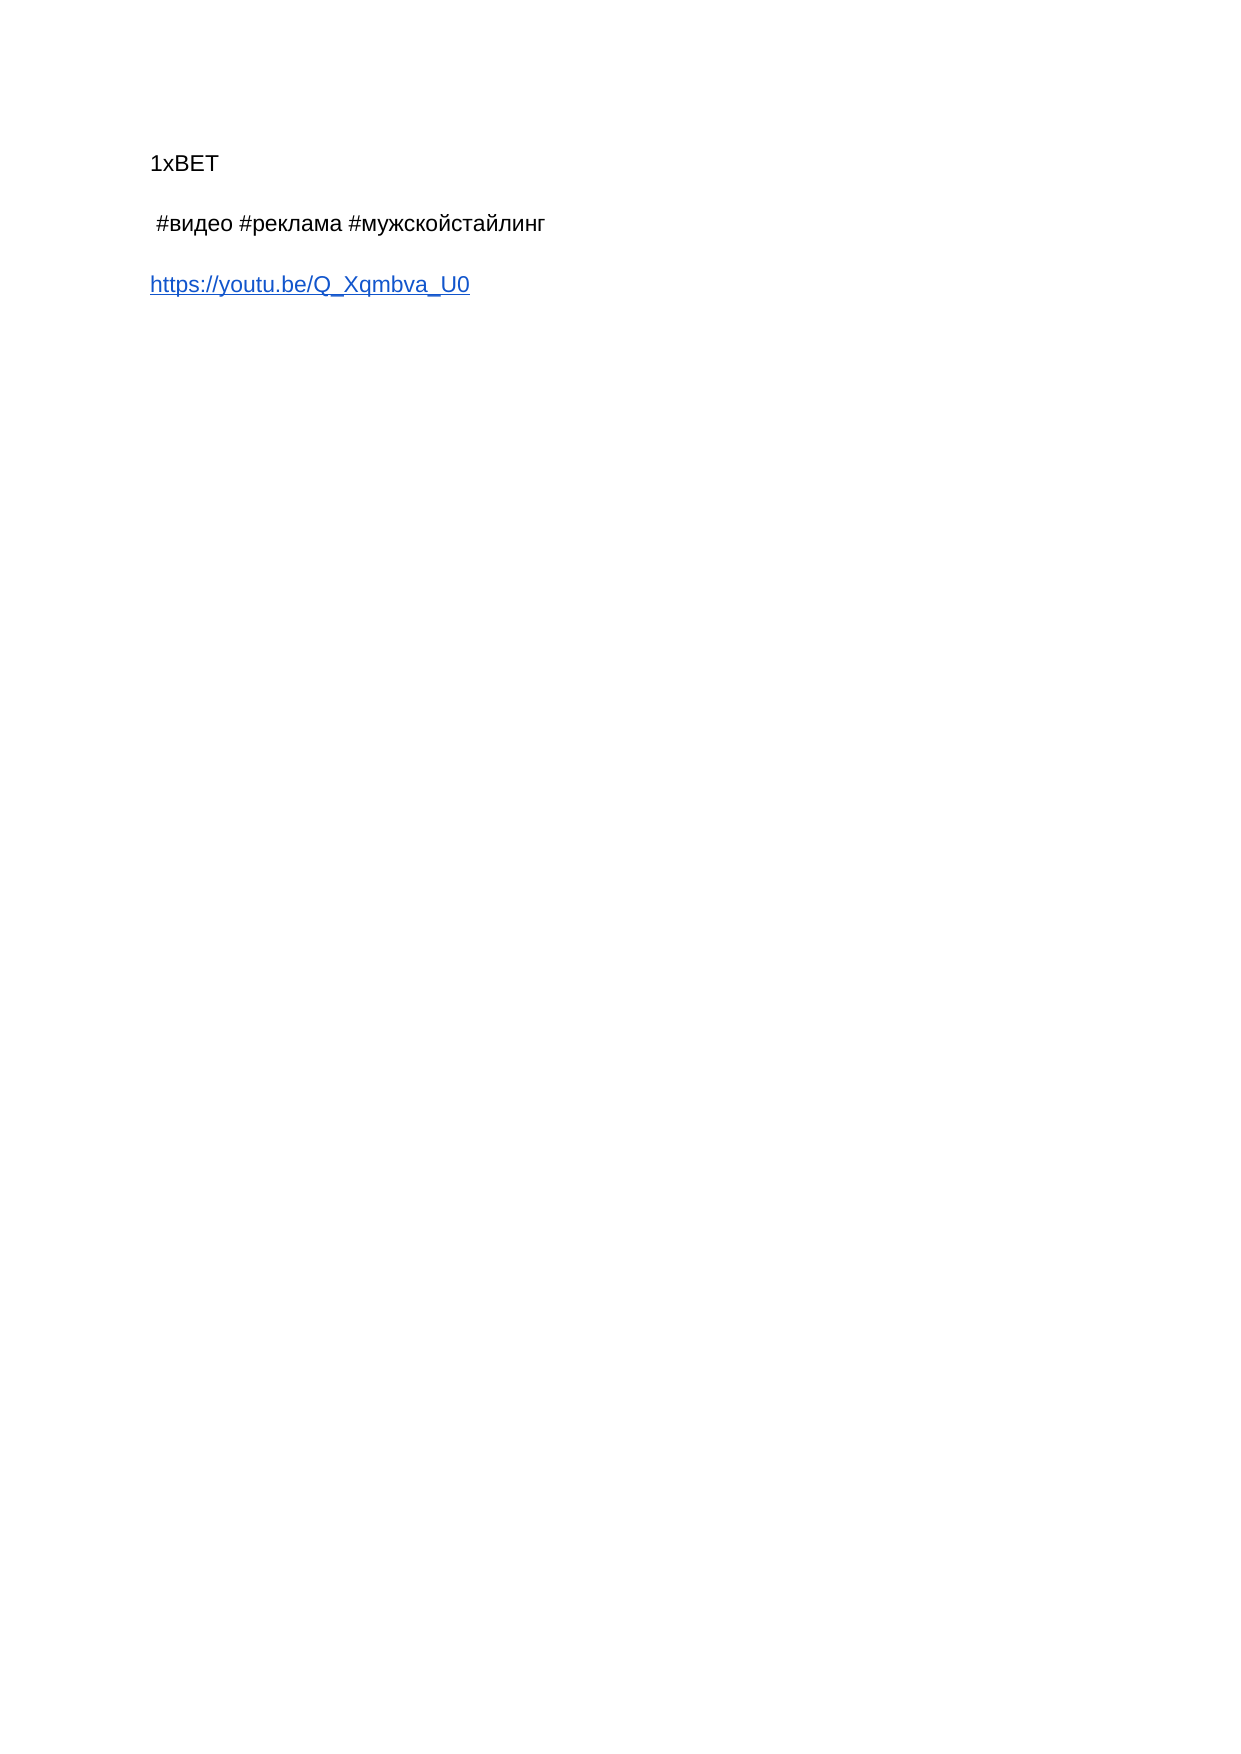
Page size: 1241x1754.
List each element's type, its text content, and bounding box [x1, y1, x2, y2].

text https://youtu.be/Q_Xqmbva_U0 [150, 271, 1090, 297]
text #видео #реклама #мужскойстайлинг [150, 210, 1090, 237]
text 1xBET [150, 150, 1090, 176]
